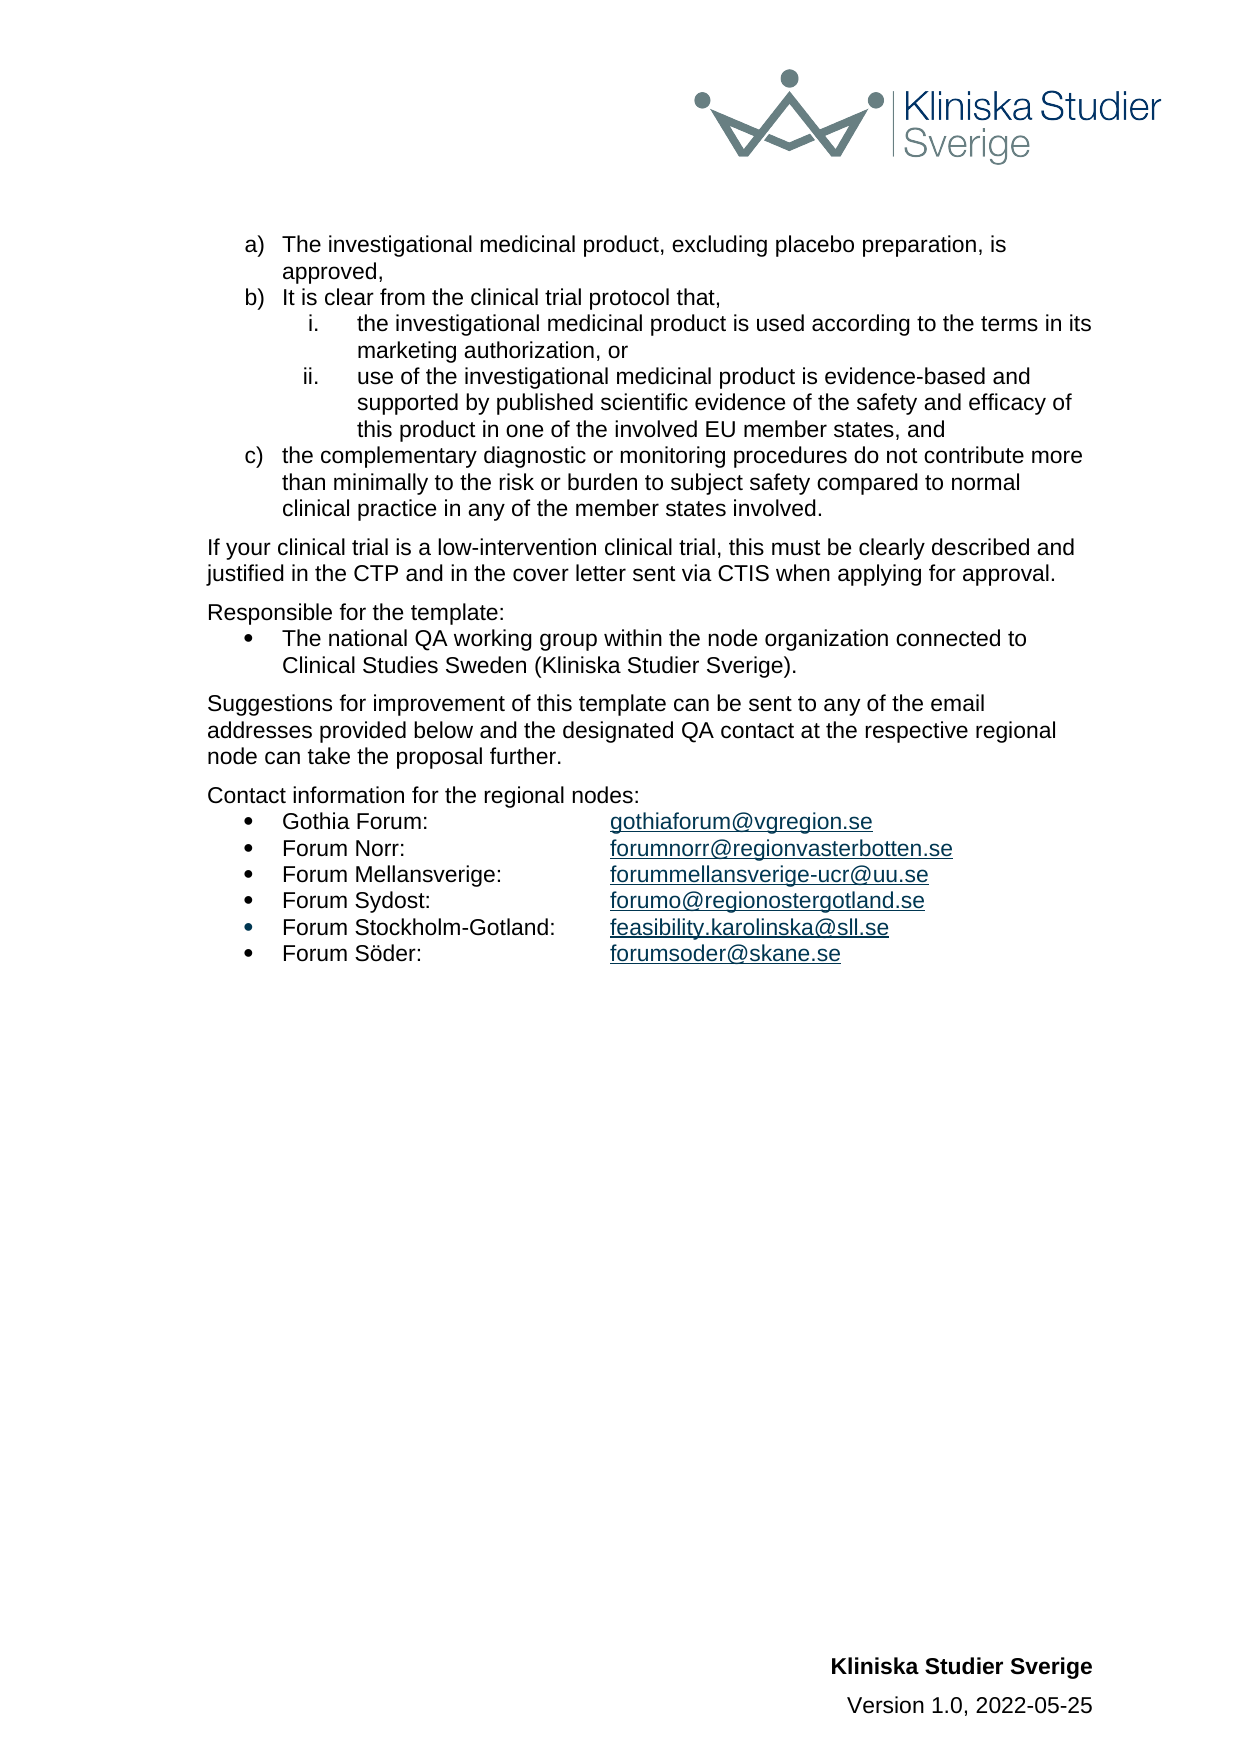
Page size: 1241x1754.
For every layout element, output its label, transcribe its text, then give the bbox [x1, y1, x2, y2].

list Gothia Forum: gothiaforum@vgregion.se [244, 808, 1093, 835]
list the investigational medicinal product is used according to the terms in its marketing authorization, or [319, 310, 1093, 363]
list the complementary diagnostic or monitoring procedures do not contribute more than minimally to the risk or burden to subject safety compared to normal clinical practice in any of the member states involved. [244, 442, 1093, 521]
list It is clear from the clinical trial protocol that, [244, 284, 1093, 310]
list The investigational medicinal product, excluding placebo preparation, is approved, [244, 231, 1093, 284]
picture [694, 69, 1162, 165]
list Forum Mellansverige: forummellansverige-ucr@uu.se [244, 861, 1093, 887]
text Contact information for the regional nodes: [207, 782, 1093, 808]
text Responsible for the template: [207, 599, 1093, 625]
text If your clinical trial is a low-intervention clinical trial, this must be clearly described and justified in the CTP and in the cover letter sent via CTIS when applying for approval. [207, 534, 1093, 586]
list Forum Stockholm-Gotland: feasibility.karolinska@sll.se [244, 914, 1093, 940]
list Forum Söder: forumsoder@skane.se [244, 940, 1093, 966]
list use of the investigational medicinal product is evidence-based and supported by published scientific evidence of the safety and efficacy of this product in one of the involved EU member states, and [319, 363, 1093, 442]
list Forum Norr: forumnorr@regionvasterbotten.se [244, 835, 1093, 861]
list Forum Sydost: forumo@regionostergotland.se [244, 887, 1093, 914]
list The national QA working group within the node organization connected to Clinical Studies Sweden (Kliniska Studier Sverige). [244, 625, 1093, 678]
text Suggestions for improvement of this template can be sent to any of the email addresses provided below and the designated QA contact at the respective regional node can take the proposal further. [207, 690, 1093, 769]
